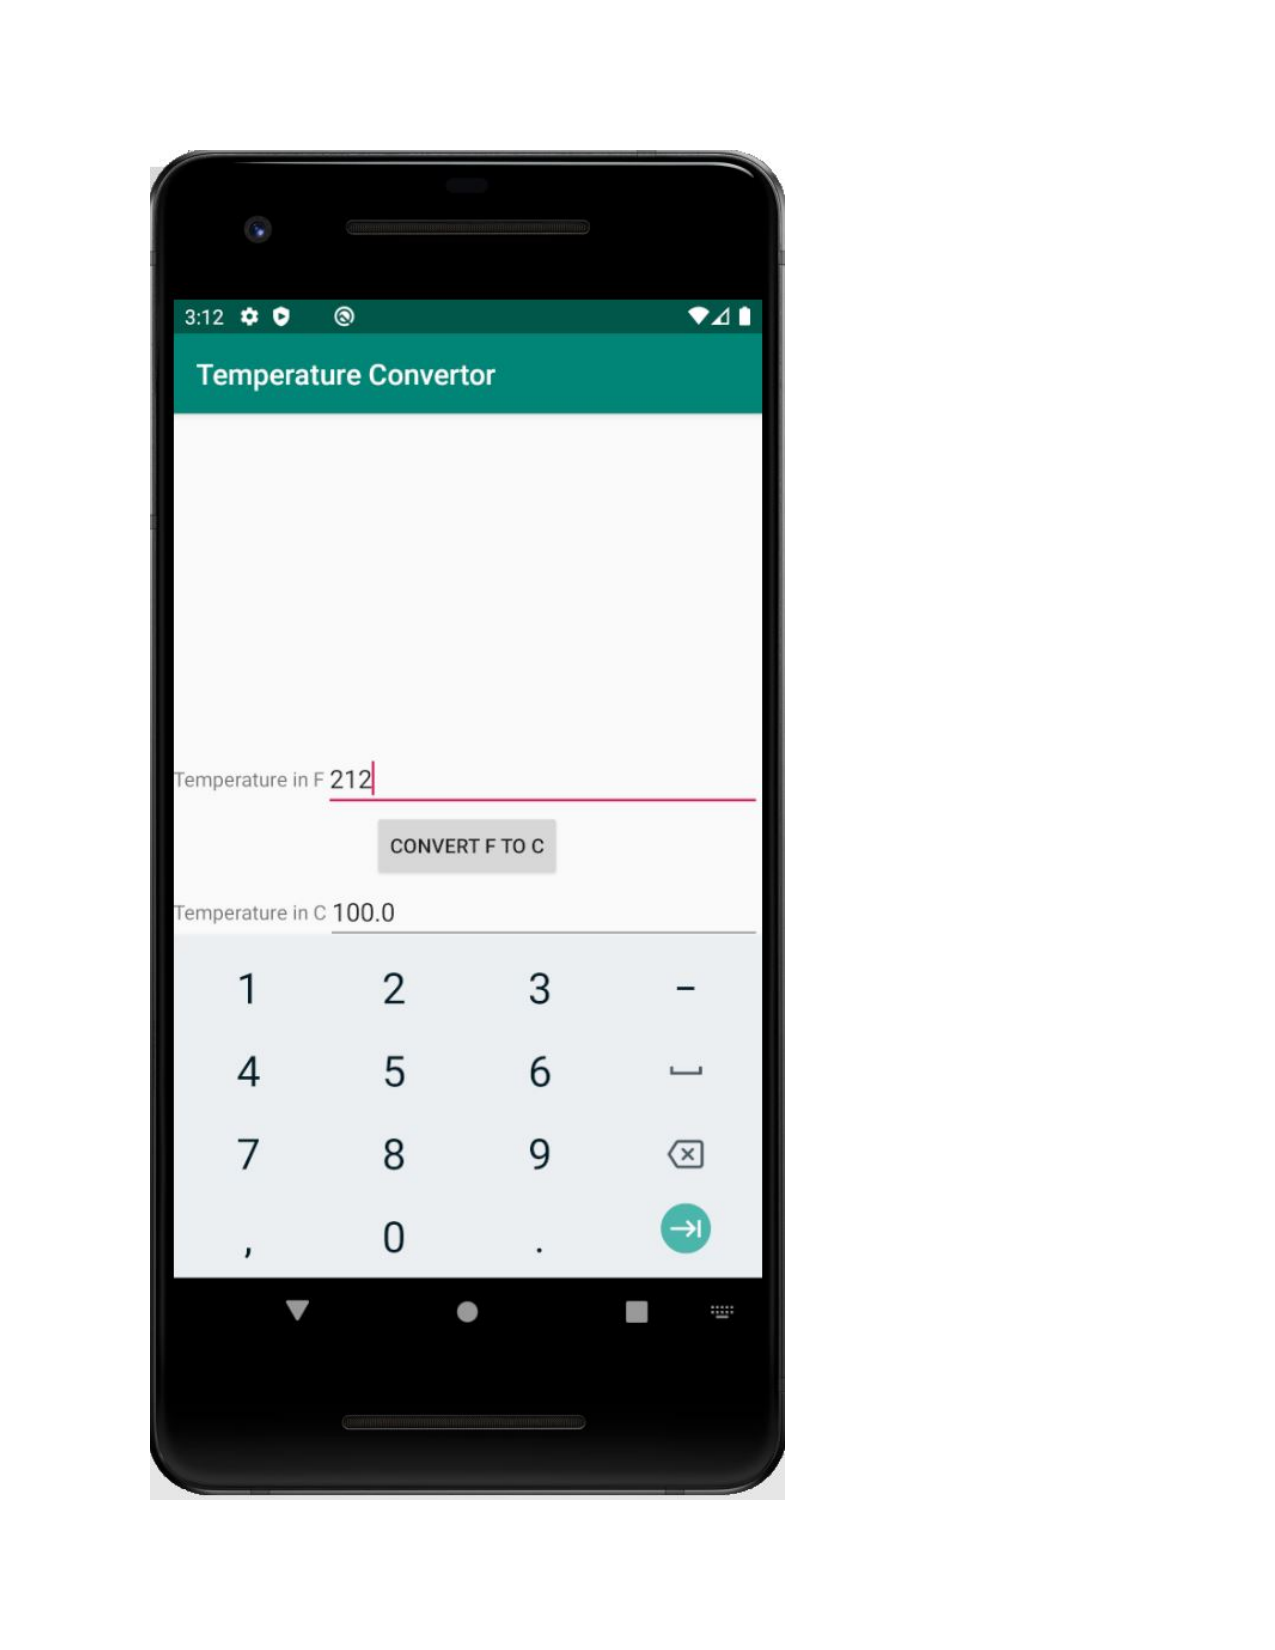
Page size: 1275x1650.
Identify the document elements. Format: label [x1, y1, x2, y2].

picture [150, 150, 785, 1500]
